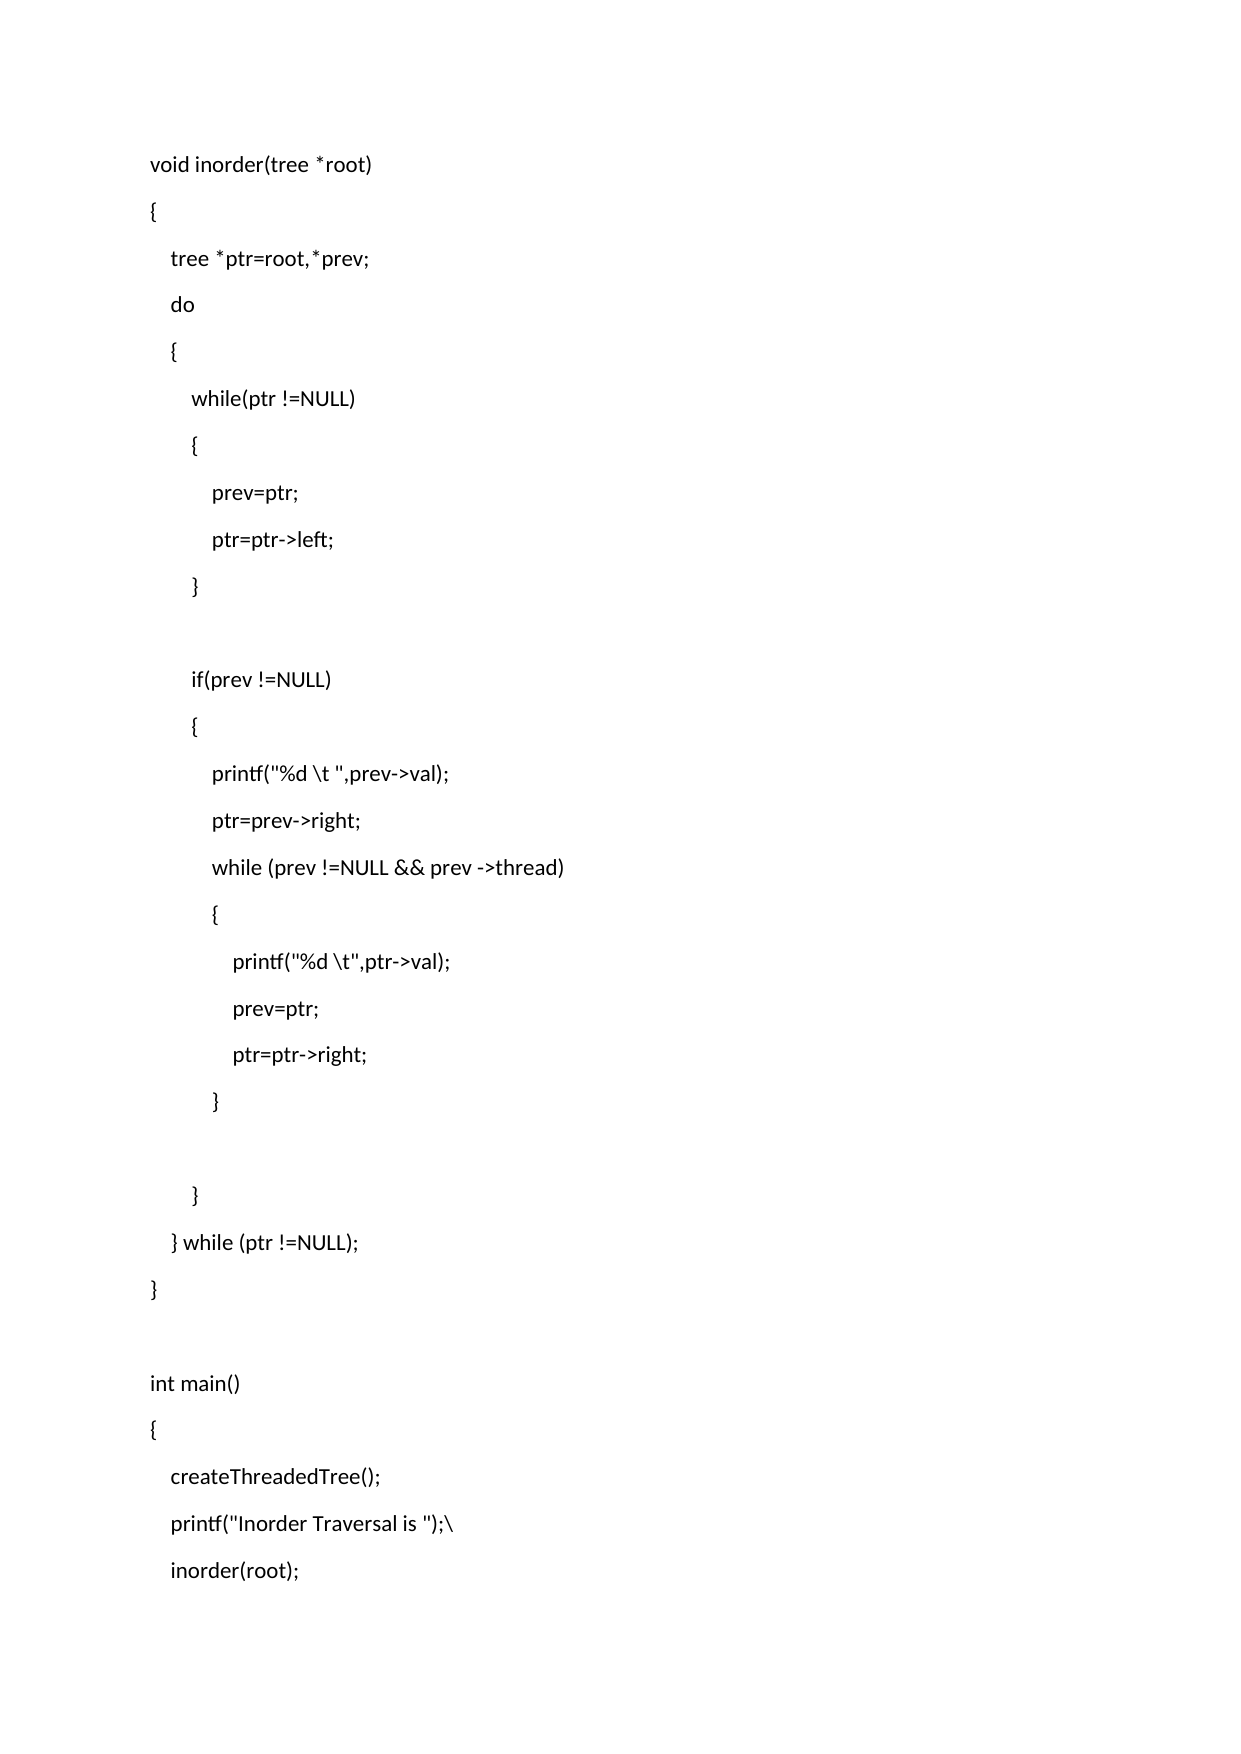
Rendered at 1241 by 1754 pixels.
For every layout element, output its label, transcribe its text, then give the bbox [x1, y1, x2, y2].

text } [150, 572, 1090, 600]
text { [150, 197, 1090, 225]
text } while (ptr !=NULL); [150, 1228, 1090, 1256]
text ptr=ptr->left; [150, 525, 1090, 553]
text void inorder(tree *root) [150, 150, 1090, 178]
text { [150, 431, 1090, 459]
text inorder(root); [150, 1556, 1090, 1584]
text printf("%d \t",ptr->val); [150, 947, 1090, 975]
text prev=ptr; [150, 994, 1090, 1022]
text while (prev !=NULL && prev ->thread) [150, 853, 1090, 881]
text { [150, 337, 1090, 366]
text int main() [150, 1369, 1090, 1397]
text } [150, 1087, 1090, 1116]
text printf("%d \t ",prev->val); [150, 759, 1090, 787]
text { [150, 712, 1090, 741]
text if(prev !=NULL) [150, 666, 1090, 694]
text prev=ptr; [150, 478, 1090, 506]
text tree *ptr=root,*prev; [150, 244, 1090, 272]
text printf("Inorder Traversal is ");\ [150, 1509, 1090, 1537]
text } [150, 1181, 1090, 1209]
text ptr=ptr->right; [150, 1041, 1090, 1069]
text { [150, 1416, 1090, 1444]
text ptr=prev->right; [150, 806, 1090, 834]
text { [150, 900, 1090, 928]
text while(ptr !=NULL) [150, 384, 1090, 412]
text createThreadedTree(); [150, 1462, 1090, 1491]
text } [150, 1275, 1090, 1303]
text do [150, 291, 1090, 319]
